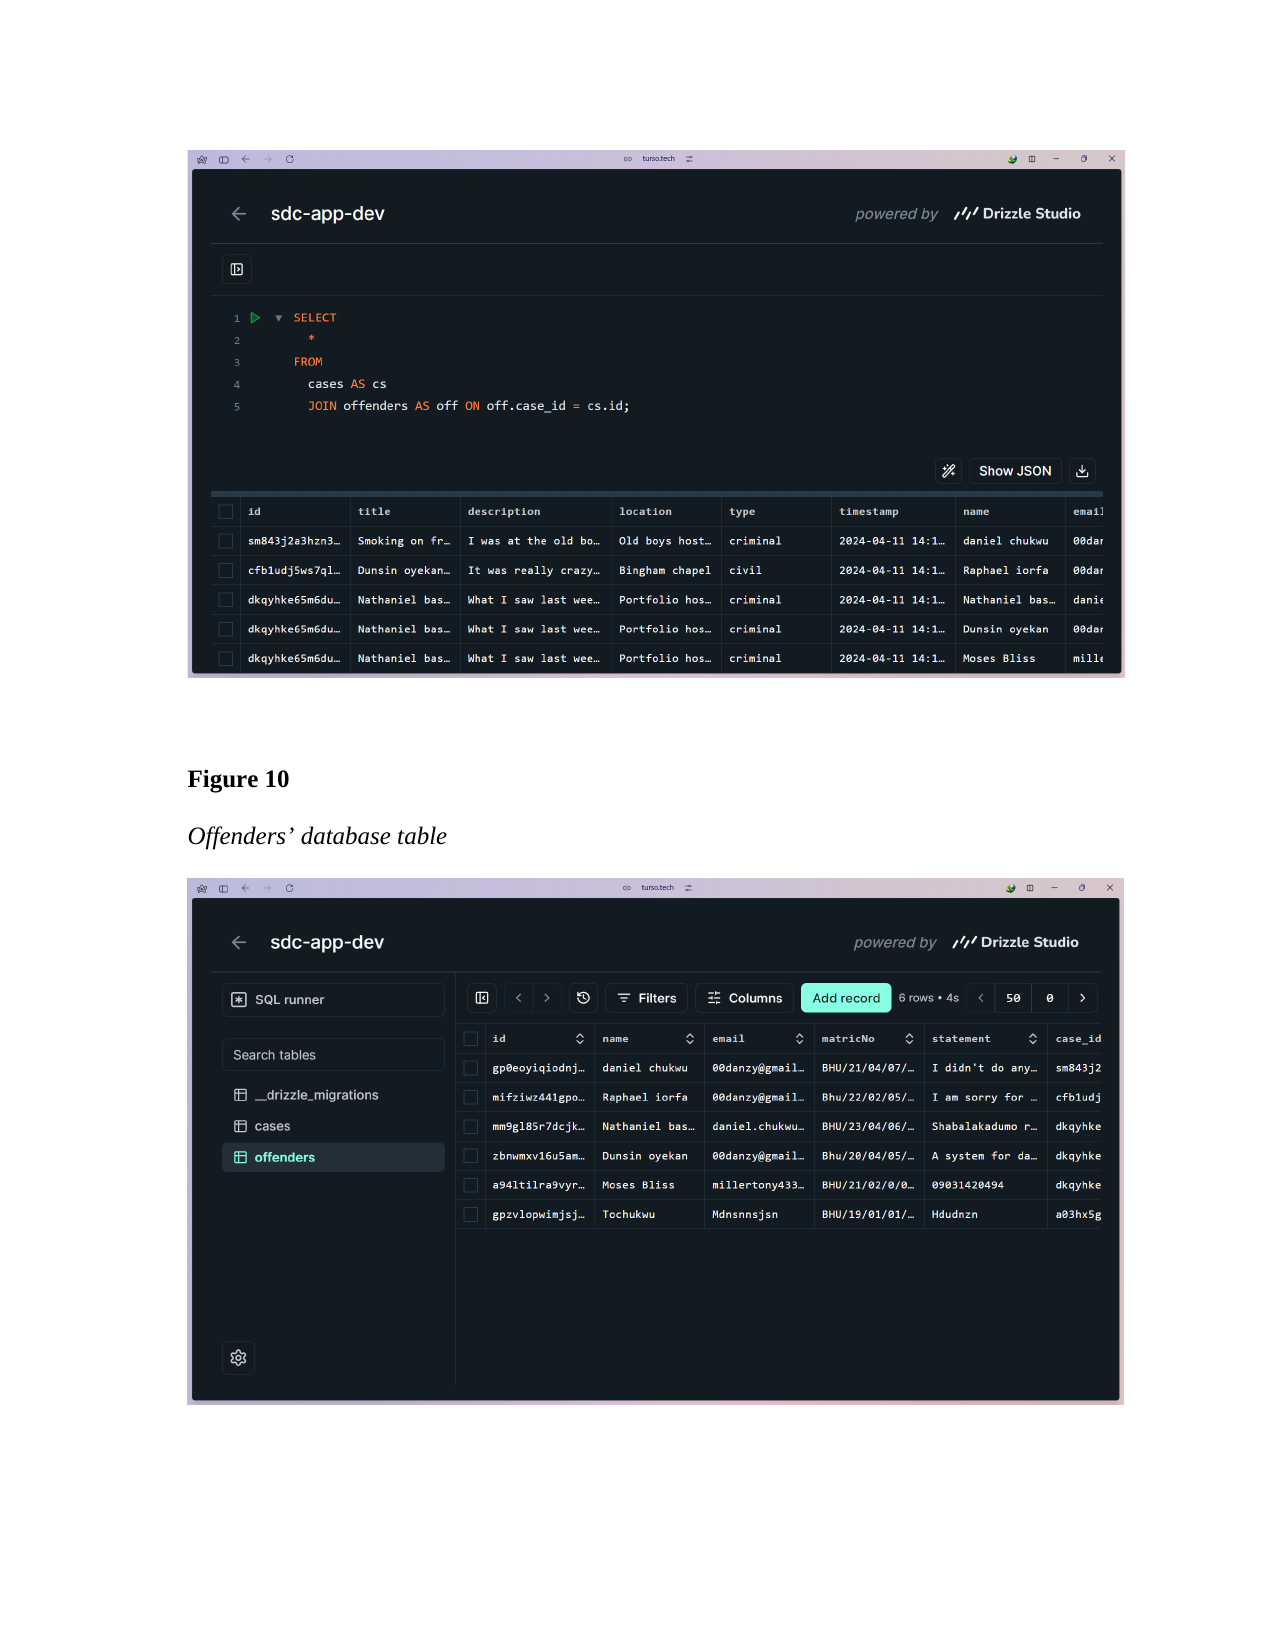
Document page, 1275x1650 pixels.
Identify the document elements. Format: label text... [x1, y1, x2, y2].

text Figure 10 [187, 764, 1125, 792]
picture [187, 150, 1125, 678]
text Offenders’ database table [187, 821, 1125, 850]
picture [187, 878, 1124, 1405]
